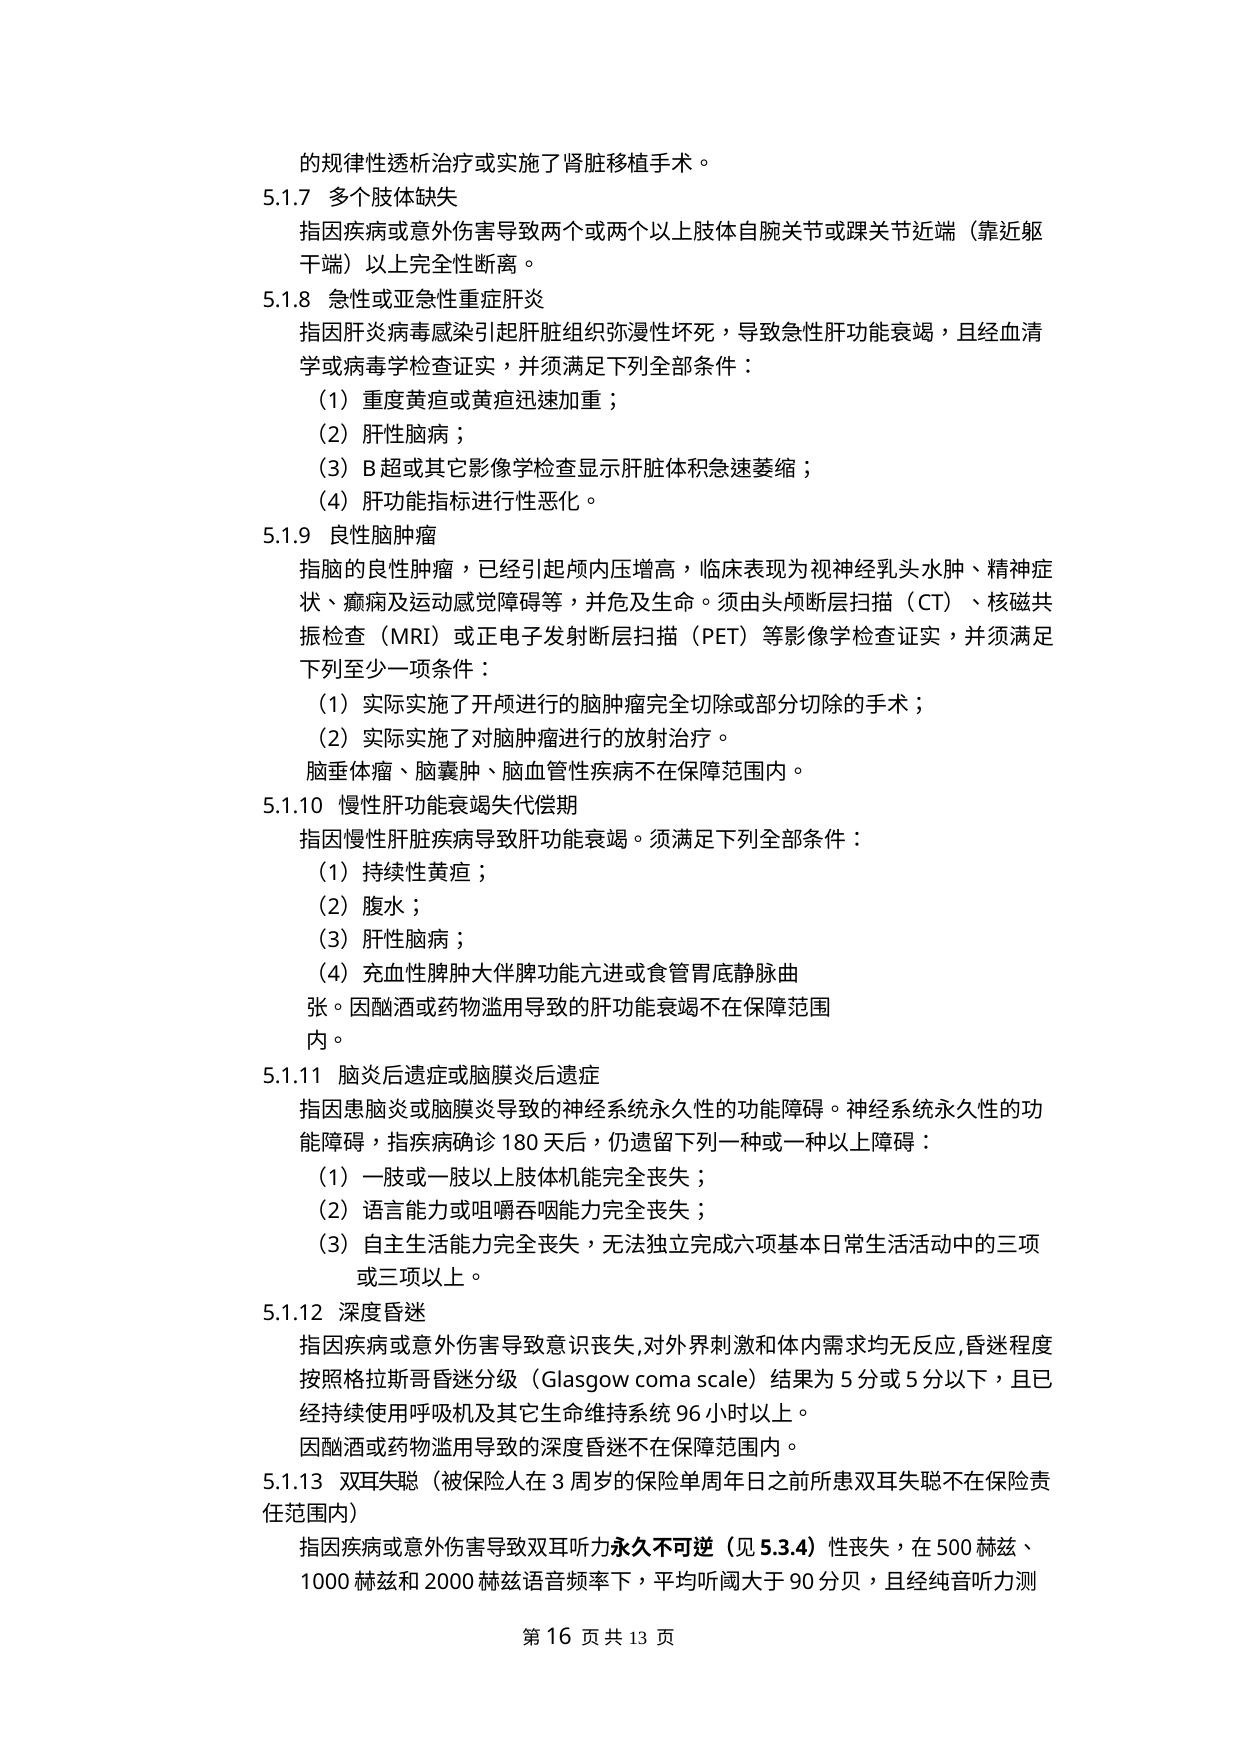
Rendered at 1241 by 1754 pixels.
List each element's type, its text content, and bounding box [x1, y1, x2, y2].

text （1）一肢或一肢以上肢体机能完全丧失； [306, 1162, 1076, 1191]
list 深度昏迷 [262, 1297, 1076, 1326]
text 指因疾病或意外伤害导致两个或两个以上肢体自腕关节或踝关节近端（靠近躯干端）以上完全性断离。 [299, 216, 1054, 279]
list 双耳失聪（被保险人在 3 周岁的保险单周年日之前所患双耳失聪不在保险责任范围内） [262, 1466, 1053, 1528]
text （2）肝性脑病； [306, 419, 1076, 449]
list 急性或亚急性重症肝炎 [262, 284, 1076, 313]
text 指因慢性肝脏疾病导致肝功能衰竭。须满足下列全部条件： [299, 823, 1076, 853]
list 多个肢体缺失 [262, 182, 1076, 212]
text 脑垂体瘤、脑囊肿、脑血管性疾病不在保障范围内。 [306, 756, 1076, 786]
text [299, 1566, 1053, 1595]
text （2）实际实施了对脑肿瘤进行的放射治疗。 [306, 723, 1076, 752]
list 慢性肝功能衰竭失代偿期 [262, 790, 1076, 820]
text （3）自主生活能力完全丧失，无法独立完成六项基本日常生活活动中的三项或三项以上。 [306, 1229, 1061, 1292]
text （4）肝功能指标进行性恶化。 [306, 486, 1076, 516]
text 因酗酒或药物滥用导致的深度昏迷不在保障范围内。 [299, 1432, 1076, 1462]
text （1）重度黄疸或黄疸迅速加重； [306, 385, 1076, 415]
text 指因患脑炎或脑膜炎导致的神经系统永久性的功能障碍。神经系统永久性的功能障碍，指疾病确诊180天后，仍遗留下列一种或一种以上障碍： [299, 1093, 1054, 1157]
list 脑炎后遗症或脑膜炎后遗症 [262, 1060, 1076, 1090]
text （3）肝性脑病； [306, 924, 1076, 954]
text （2）腹水； [306, 891, 1076, 921]
text （3）B超或其它影像学检查显示肝脏体积急速萎缩； [306, 453, 1076, 482]
text （1）实际实施了开颅进行的脑肿瘤完全切除或部分切除的手术； [306, 689, 1076, 719]
list 良性脑肿瘤 [262, 520, 1076, 550]
text （1）持续性黄疸； [306, 857, 1076, 887]
text 指脑的良性肿瘤，已经引起颅内压增高，临床表现为视神经乳头水肿、精神症状、癫痫及运动感觉障碍等，并危及生命。须由头颅断层扫描（CT）、核磁共振检查（MRI）或正电子发射断层扫描（PET）等影像学检查证实，并须满足下列至少一项条件： [299, 553, 1054, 684]
text （2）语言能力或咀嚼吞咽能力完全丧失； [306, 1195, 1076, 1225]
text 的规律性透析治疗或实施了肾脏移植手术。 [299, 148, 1076, 178]
text 指因肝炎病毒感染引起肝脏组织弥漫性坏死，导致急性肝功能衰竭，且经血清学或病毒学检查证实，并须满足下列全部条件： [299, 317, 1054, 381]
text （4）充血性脾肿大伴脾功能亢进或食管胃底静脉曲张。因酗酒或药物滥用导致的肝功能衰竭不在保障范围内。 [306, 958, 842, 1055]
text 指因疾病或意外伤害导致双耳听力永久不可逆（见5.3.4）性丧失，在500赫兹、 [299, 1532, 1076, 1562]
text 指因疾病或意外伤害导致意识丧失,对外界刺激和体内需求均无反应,昏迷程度按照格拉斯哥昏迷分级（Glasgow coma scale）结果为5分或5分以下，且已经持续使用呼吸机及其它生命维持系统96小时以上。 [299, 1330, 1054, 1427]
